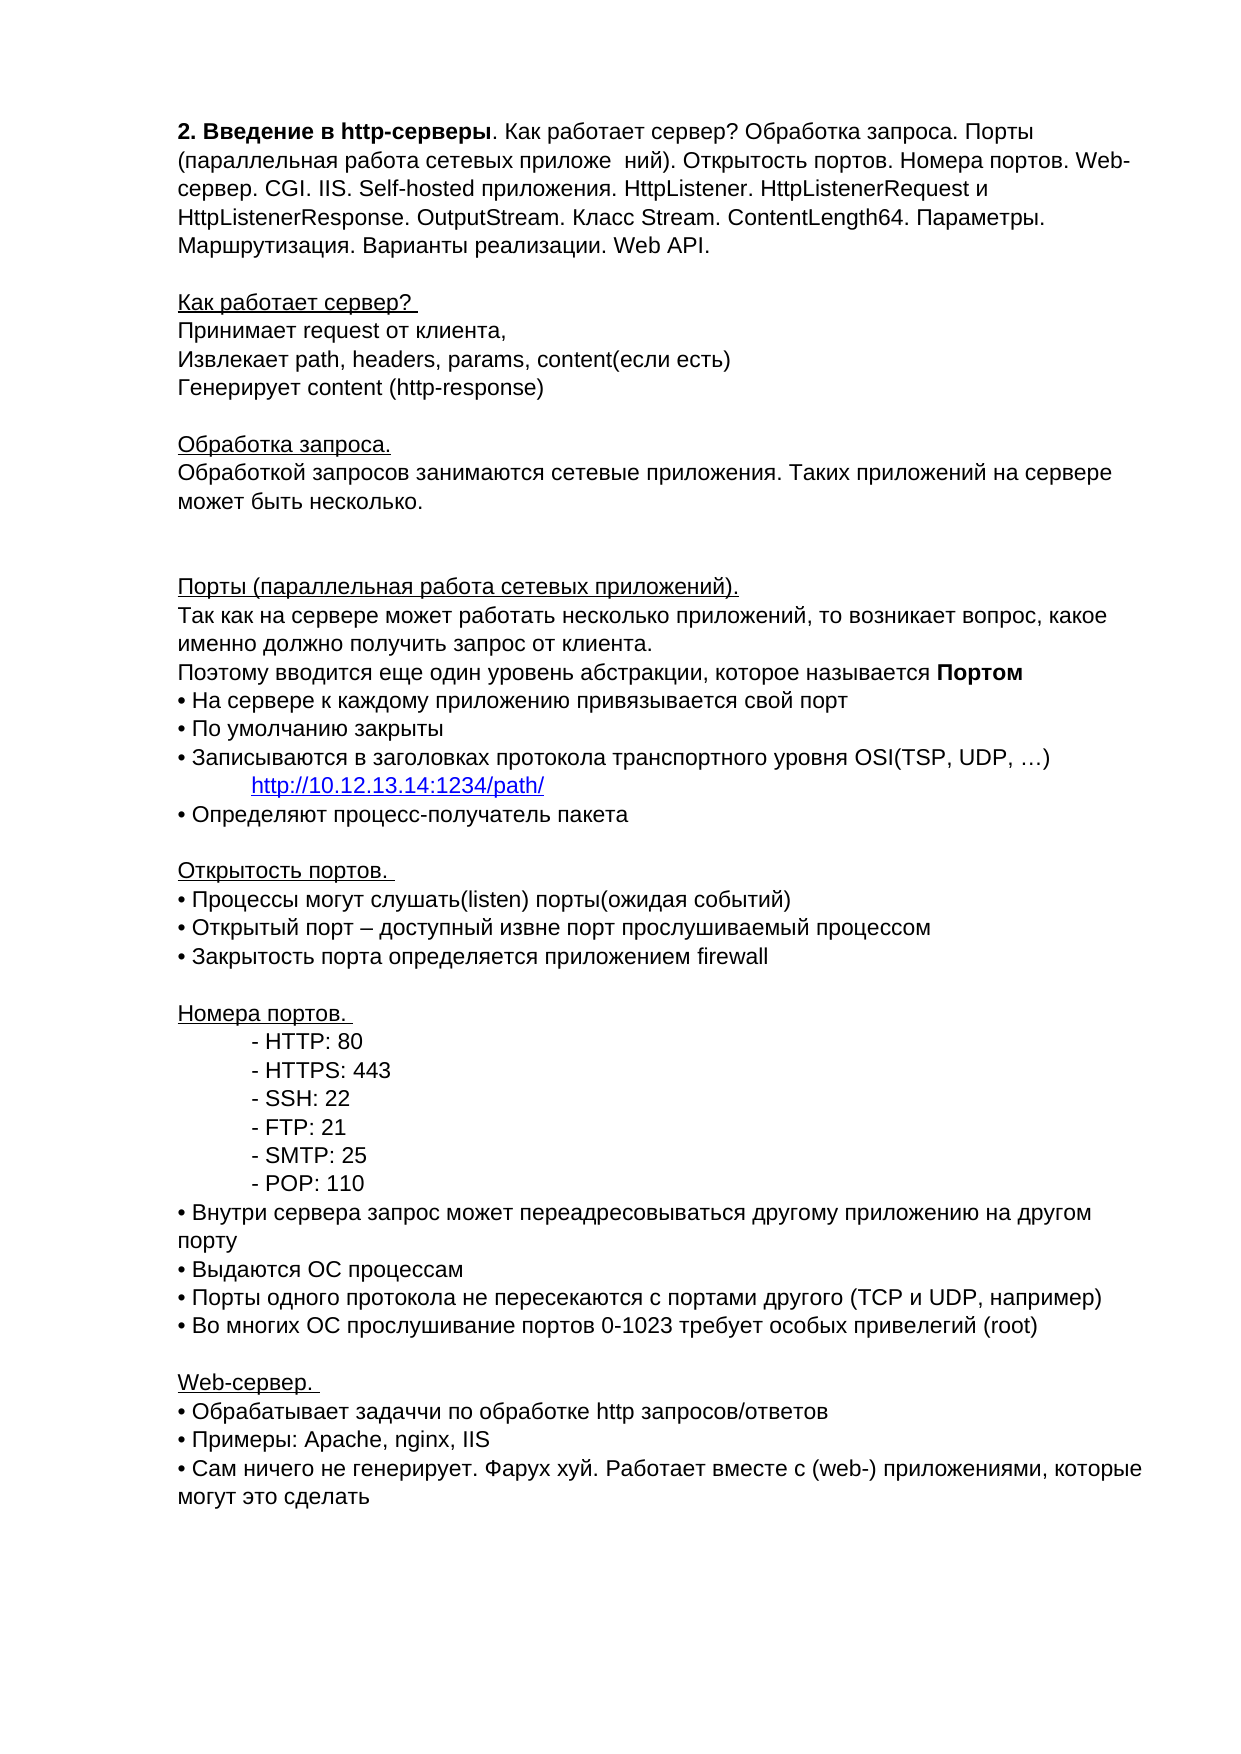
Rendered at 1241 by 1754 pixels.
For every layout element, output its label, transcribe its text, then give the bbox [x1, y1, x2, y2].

text • Записываются в заголовках протокола транспортного уровня OSI(TSP, UDP, …) [177, 744, 1152, 770]
text • Открытый порт – доступный извне порт прослушиваемый процессом [177, 914, 1152, 941]
text - HTTPS: 443 [177, 1057, 1152, 1083]
text • По умолчанию закрыты [177, 715, 1152, 742]
text • Процессы могут слушать(listen) порты(ожидая событий) [177, 886, 1152, 912]
text • Закрытость порта определяется приложением firewall [177, 943, 1152, 969]
text Принимает request от клиента, [177, 317, 1152, 343]
text Обработкой запросов занимаются сетевые приложения. Таких приложений на сервере может быть несколько. [177, 459, 1152, 514]
text • Определяют процесс-получатель пакета [177, 801, 1152, 827]
text Генерирует content (http-response) [177, 374, 1152, 400]
text - POP: 110 [177, 1170, 1152, 1197]
text • Внутри сервера запрос может переадресовываться другому приложению на другом порту [177, 1199, 1152, 1253]
text Поэтому вводится еще один уровень абстракции, которое называется Портом [177, 658, 1152, 685]
text http://10.12.13.14:1234/path/ [177, 772, 1152, 798]
text 2. Введение в http-серверы. Как работает сервер? Обработка запроса. Порты (параллельная работа сетевых приложе ний). Открытость портов. Номера портов. Web-сервер. CGI. IIS. Self-hosted приложения. HttpListener. HttpListenerRequest и HttpListenerResponse. OutputStream. Класс Stream. ContentLength64. Параметры. Маршрутизация. Варианты реализации. Web API. [177, 118, 1152, 258]
text • Порты одного протокола не пересекаются с портами другого (TCP и UDP, например) [177, 1284, 1152, 1310]
text • Выдаются ОС процессам [177, 1256, 1152, 1282]
text - SSH: 22 [177, 1085, 1152, 1111]
text • Примеры: Apache, nginx, IIS [177, 1426, 1152, 1453]
text Номера портов. [177, 1000, 1152, 1026]
text Извлекает path, headers, params, content(если есть) [177, 346, 1152, 372]
text - FTP: 21 [177, 1113, 1152, 1140]
text Обработка запроса. [177, 431, 1152, 457]
text Порты (параллельная работа сетевых приложений). [177, 573, 1152, 599]
text Открытость портов. [177, 857, 1152, 884]
text - SMTP: 25 [177, 1142, 1152, 1168]
text • На сервере к каждому приложению привязывается свой порт [177, 687, 1152, 713]
text • Во многих ОС прослушивание портов 0-1023 требует особых привелегий (root) [177, 1312, 1152, 1339]
text • Сам ничего не генерирует. Фарух хуй. Работает вместе с (web-) приложениями, которые могут это сделать [177, 1455, 1152, 1509]
text Web-сервер. [177, 1369, 1152, 1396]
text Как работает сервер? [177, 289, 1152, 315]
text Так как на сервере может работать несколько приложений, то возникает вопрос, какое именно должно получить запрос от клиента. [177, 602, 1152, 656]
text - HTTP: 80 [177, 1028, 1152, 1054]
text • Обрабатывает задаччи по обработке http запросов/ответов [177, 1398, 1152, 1424]
